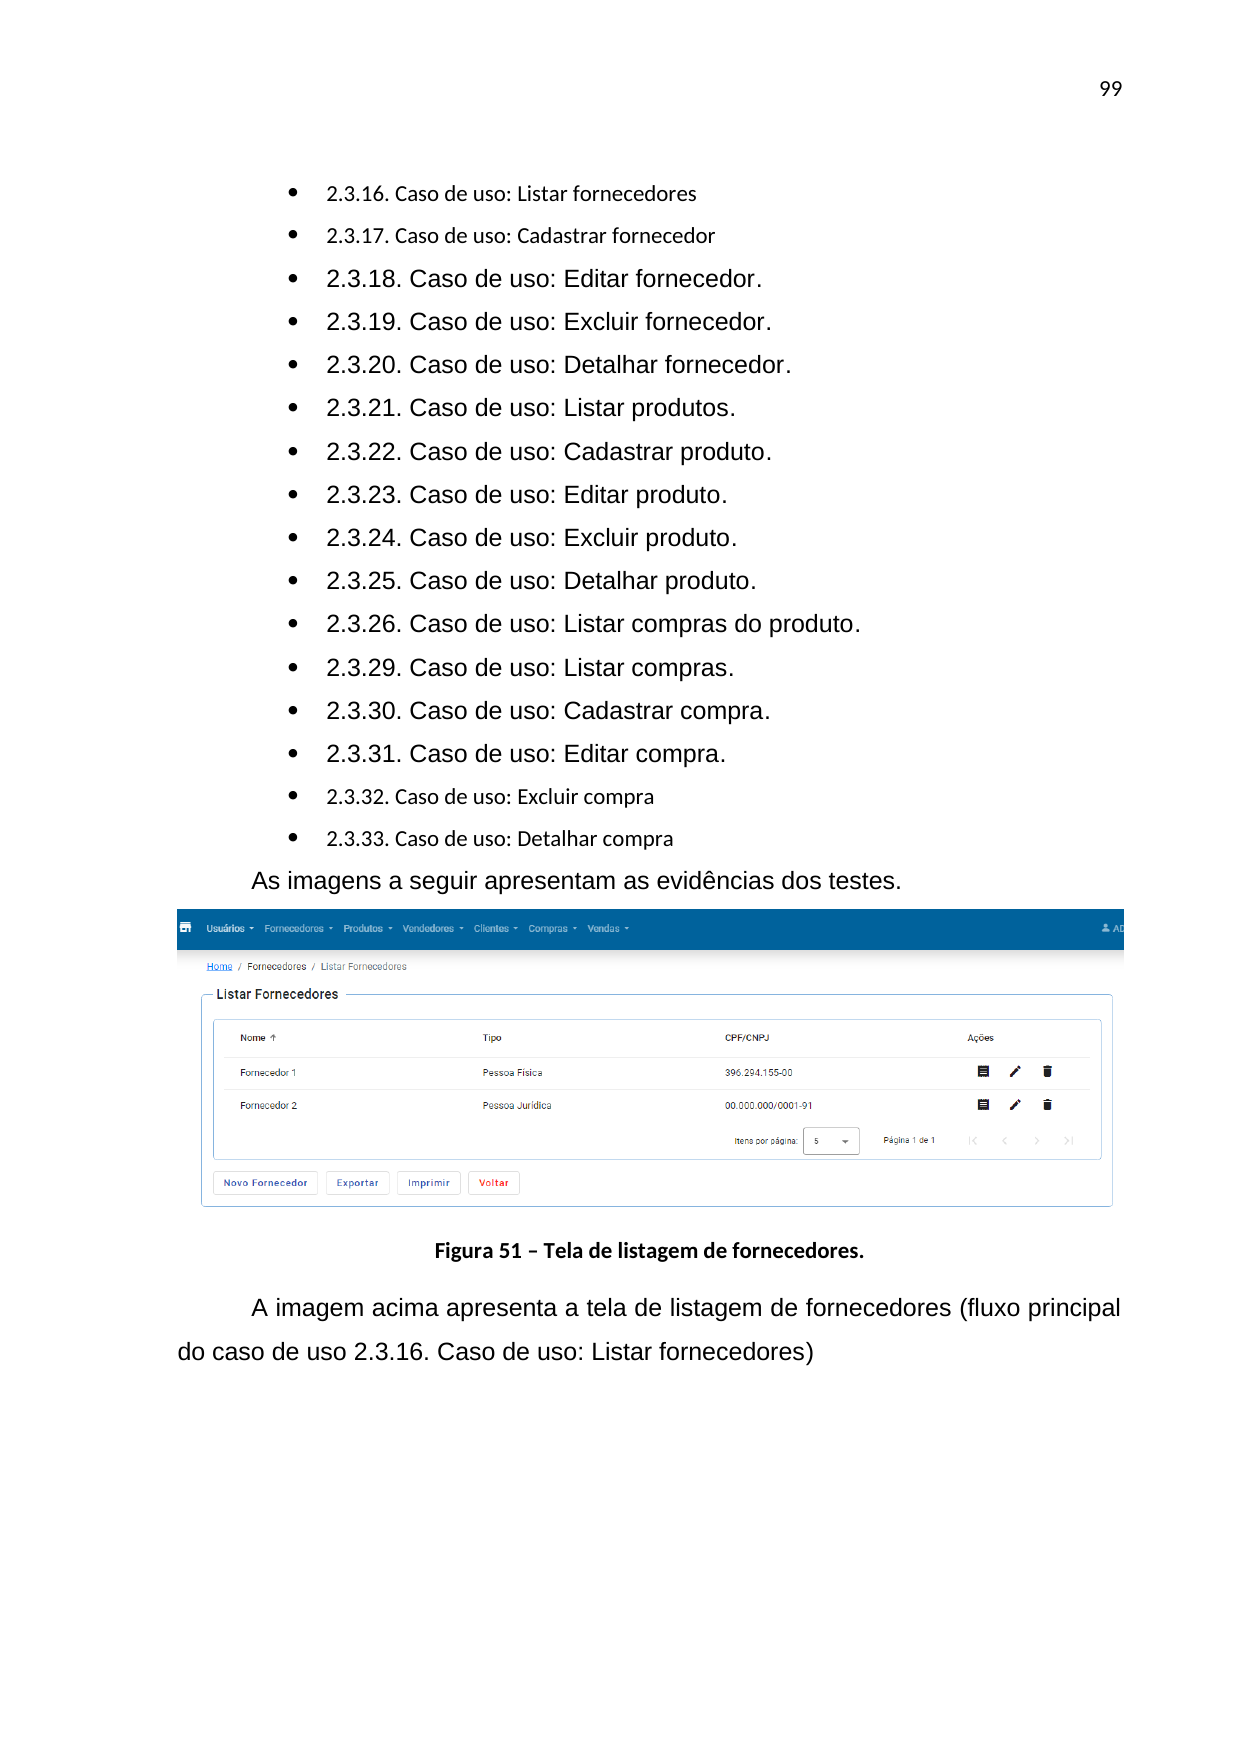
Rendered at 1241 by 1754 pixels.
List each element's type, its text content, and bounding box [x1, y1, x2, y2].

list 2.3.17. Caso de uso: Cadastrar fornecedor [288, 222, 1122, 249]
list 2.3.25. Caso de uso: Detalhar produto. [288, 566, 1122, 595]
list 2.3.29. Caso de uso: Listar compras. [288, 653, 1122, 681]
list 2.3.23. Caso de uso: Editar produto. [288, 480, 1122, 508]
list 2.3.18. Caso de uso: Editar fornecedor. [288, 263, 1122, 292]
list 2.3.32. Caso de uso: Excluir compra [288, 782, 1122, 810]
list 2.3.16. Caso de uso: Listar fornecedores [288, 179, 1122, 208]
list 2.3.33. Caso de uso: Detalhar compra [288, 824, 1122, 852]
list 2.3.30. Caso de uso: Cadastrar compra. [288, 696, 1122, 725]
text As imagens a seguir apresentam as evidências dos testes. [177, 866, 1122, 895]
list 2.3.20. Caso de uso: Detalhar fornecedor. [288, 350, 1122, 379]
list 2.3.31. Caso de uso: Editar compra. [288, 739, 1122, 768]
picture [177, 909, 1124, 1223]
list 2.3.19. Caso de uso: Excluir fornecedor. [288, 307, 1122, 336]
list 2.3.24. Caso de uso: Excluir produto. [288, 523, 1122, 552]
text Figura 51 – Tela de listagem de fornecedores. [177, 1236, 1122, 1264]
list 2.3.21. Caso de uso: Listar produtos. [288, 393, 1122, 422]
text A imagem acima apresenta a tela de listagem de fornecedores (fluxo principal do caso de uso 2.3.16. Caso de uso: Listar fornecedores) [177, 1293, 1122, 1365]
list 2.3.26. Caso de uso: Listar compras do produto. [288, 609, 1122, 638]
list 2.3.22. Caso de uso: Cadastrar produto. [288, 436, 1122, 465]
